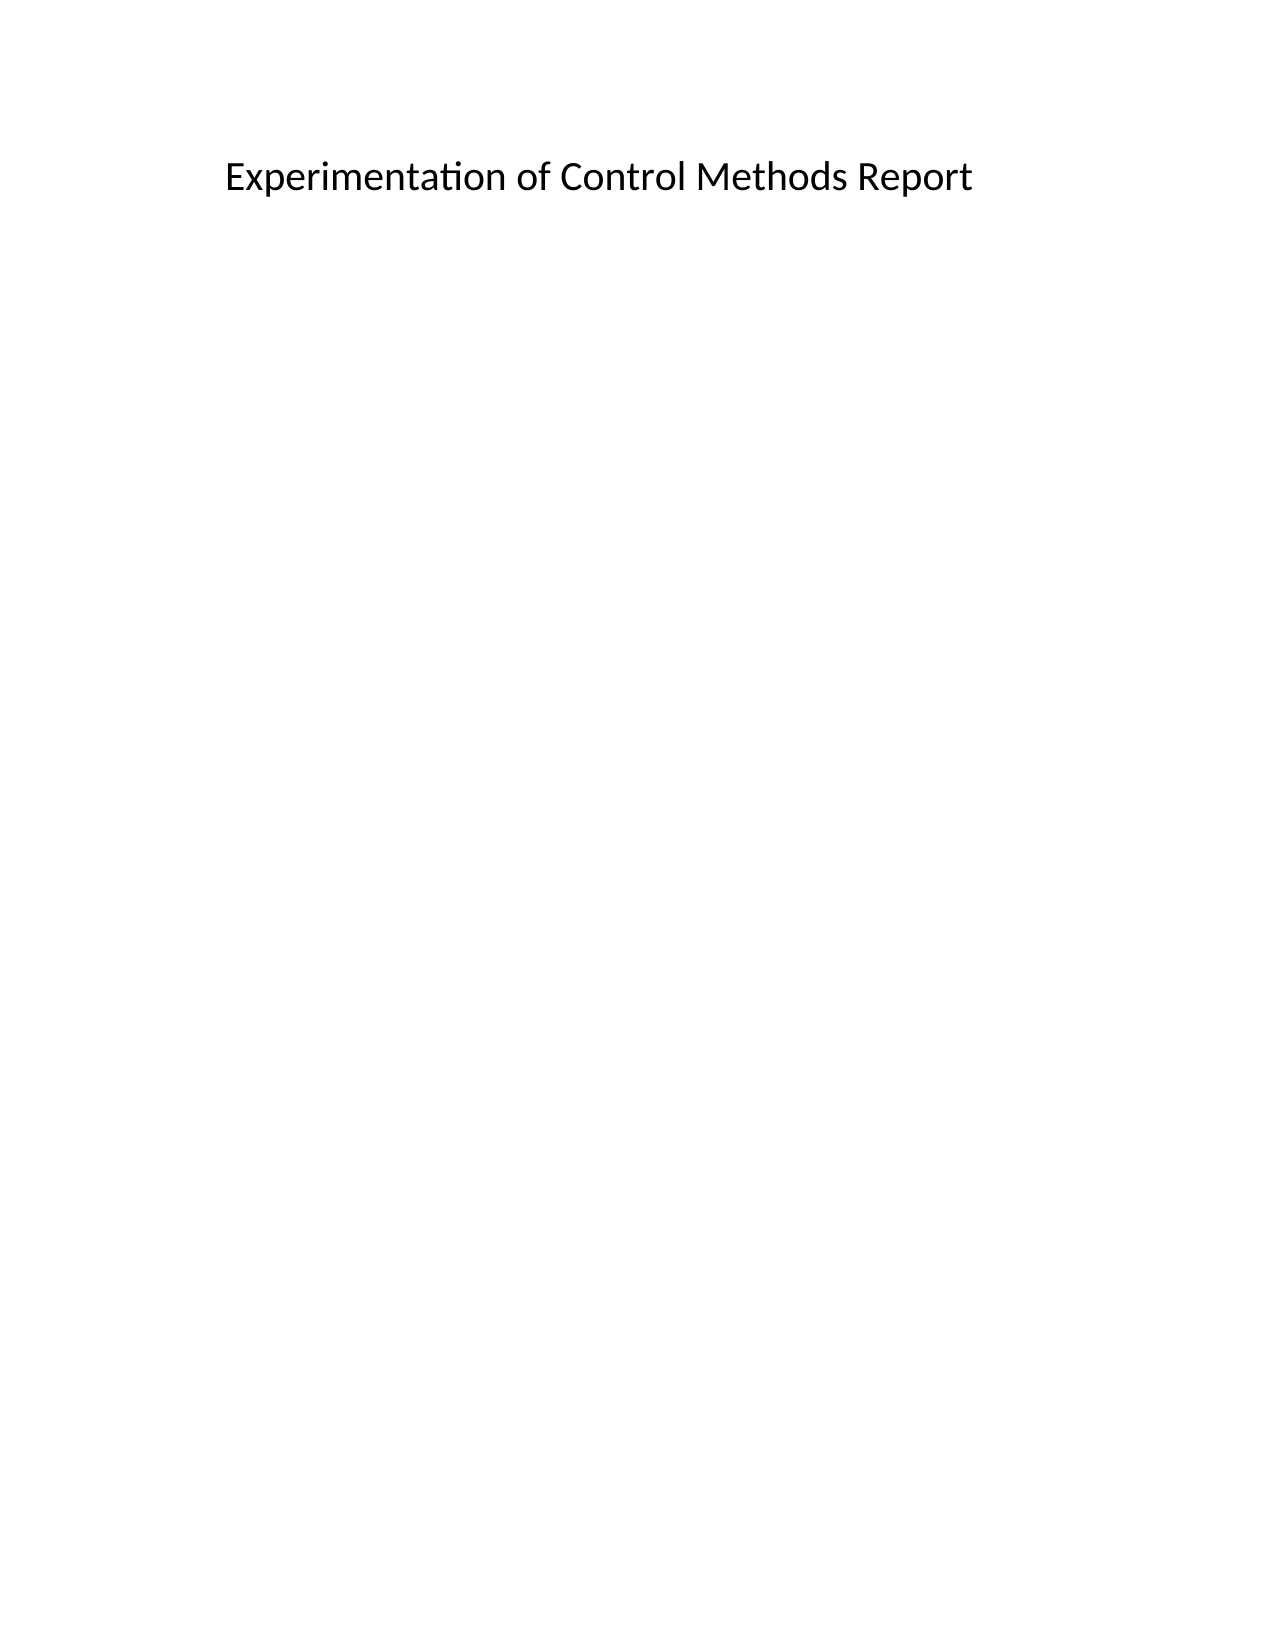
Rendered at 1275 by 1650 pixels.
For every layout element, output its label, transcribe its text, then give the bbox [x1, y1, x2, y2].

text Experimentation of Control Methods Report [150, 150, 1125, 201]
